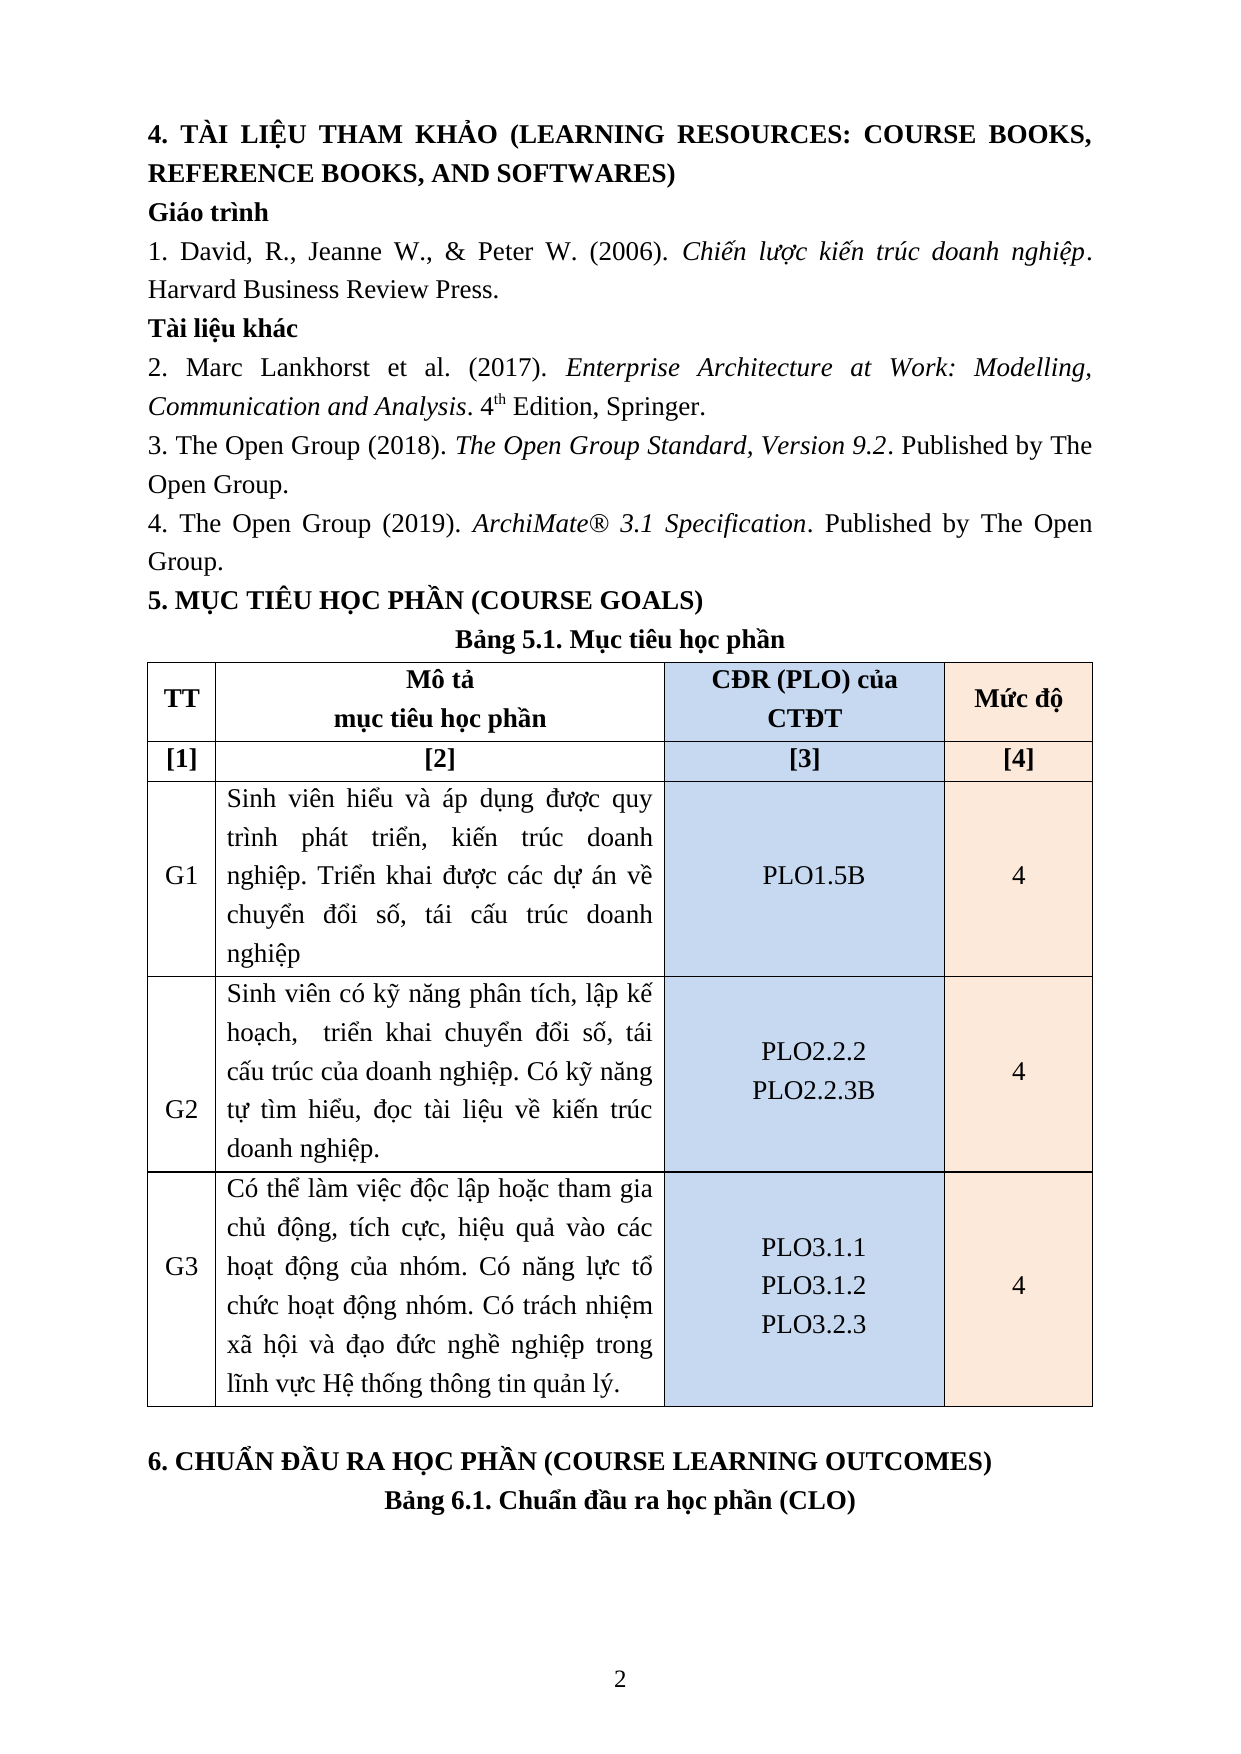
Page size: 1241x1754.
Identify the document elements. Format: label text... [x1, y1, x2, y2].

text Tài liệu khác [148, 312, 1092, 343]
text 4. TÀI LIỆU THAM KHẢO (LEARNING RESOURCES: COURSE BOOKS, REFERENCE BOOKS, AND SOFTWARES) [148, 118, 1092, 188]
table_cell PLO2.2.2 PLO2.2.3B [665, 977, 944, 1171]
table_header CĐR (PLO) của CTĐT [665, 663, 944, 741]
table_cell PLO3.1.1 PLO3.1.2 PLO3.2.3 [665, 1173, 944, 1406]
text Bảng 6.1. Chuẩn đầu ra học phần (CLO) [148, 1484, 1092, 1515]
text Bảng 5.1. Mục tiêu học phần [148, 623, 1092, 654]
table_cell 4 [945, 782, 1092, 976]
text 5. MỤC TIÊU HỌC PHẦN (COURSE GOALS) [148, 584, 1092, 616]
text 4. The Open Group (2019). ArchiMate® 3.1 Specification. Published by The Open Group. [148, 507, 1092, 577]
table_header TT [148, 663, 215, 741]
table_header Mức độ [945, 663, 1092, 741]
text 6. CHUẨN ĐẦU RA HỌC PHẦN (COURSE LEARNING OUTCOMES) [148, 1445, 1092, 1477]
table_cell [3] [665, 742, 944, 781]
table_cell [1] [148, 742, 215, 781]
table_cell [4] [945, 742, 1092, 781]
table_cell G3 [148, 1173, 215, 1406]
table_cell G1 [148, 782, 215, 976]
table_cell PLO1.5B [665, 782, 944, 976]
table_cell Có thể làm việc độc lập hoặc tham gia chủ động, tích cực, hiệu quả vào các hoạt động của nhóm. Có năng lực tổ chức hoạt động nhóm. Có trách nhiệm xã hội và đạo đức nghề nghiệp trong lĩnh vực Hệ thống thông tin quản lý. [216, 1173, 664, 1406]
table_cell G2 [148, 977, 215, 1171]
table_header Mô tả mục tiêu học phần [216, 663, 664, 741]
table_cell Sinh viên hiểu và áp dụng được quy trình phát triển, kiến trúc doanh nghiệp. Triển khai được các dự án về chuyển đổi số, tái cấu trúc doanh nghiệp [216, 782, 664, 976]
table_cell Sinh viên có kỹ năng phân tích, lập kế hoạch, triển khai chuyển đổi số, tái cấu trúc của doanh nghiệp. Có kỹ năng tự tìm hiểu, đọc tài liệu về kiến trúc doanh nghiệp. [216, 977, 664, 1171]
text Giáo trình [148, 196, 1092, 227]
text 1. David, R., Jeanne W., & Peter W. (2006). Chiến lược kiến trúc doanh nghiệp. Harvard Business Review Press. [148, 235, 1092, 305]
table_cell 4 [945, 1173, 1092, 1406]
table_cell [2] [216, 742, 664, 781]
text 2. Marc Lankhorst et al. (2017). Enterprise Architecture at Work: Modelling, Communication and Analysis. 4th Edition, Springer. [148, 351, 1092, 421]
table_cell 4 [945, 977, 1092, 1171]
text 3. The Open Group (2018). The Open Group Standard, Version 9.2. Published by The Open Group. [148, 429, 1092, 499]
